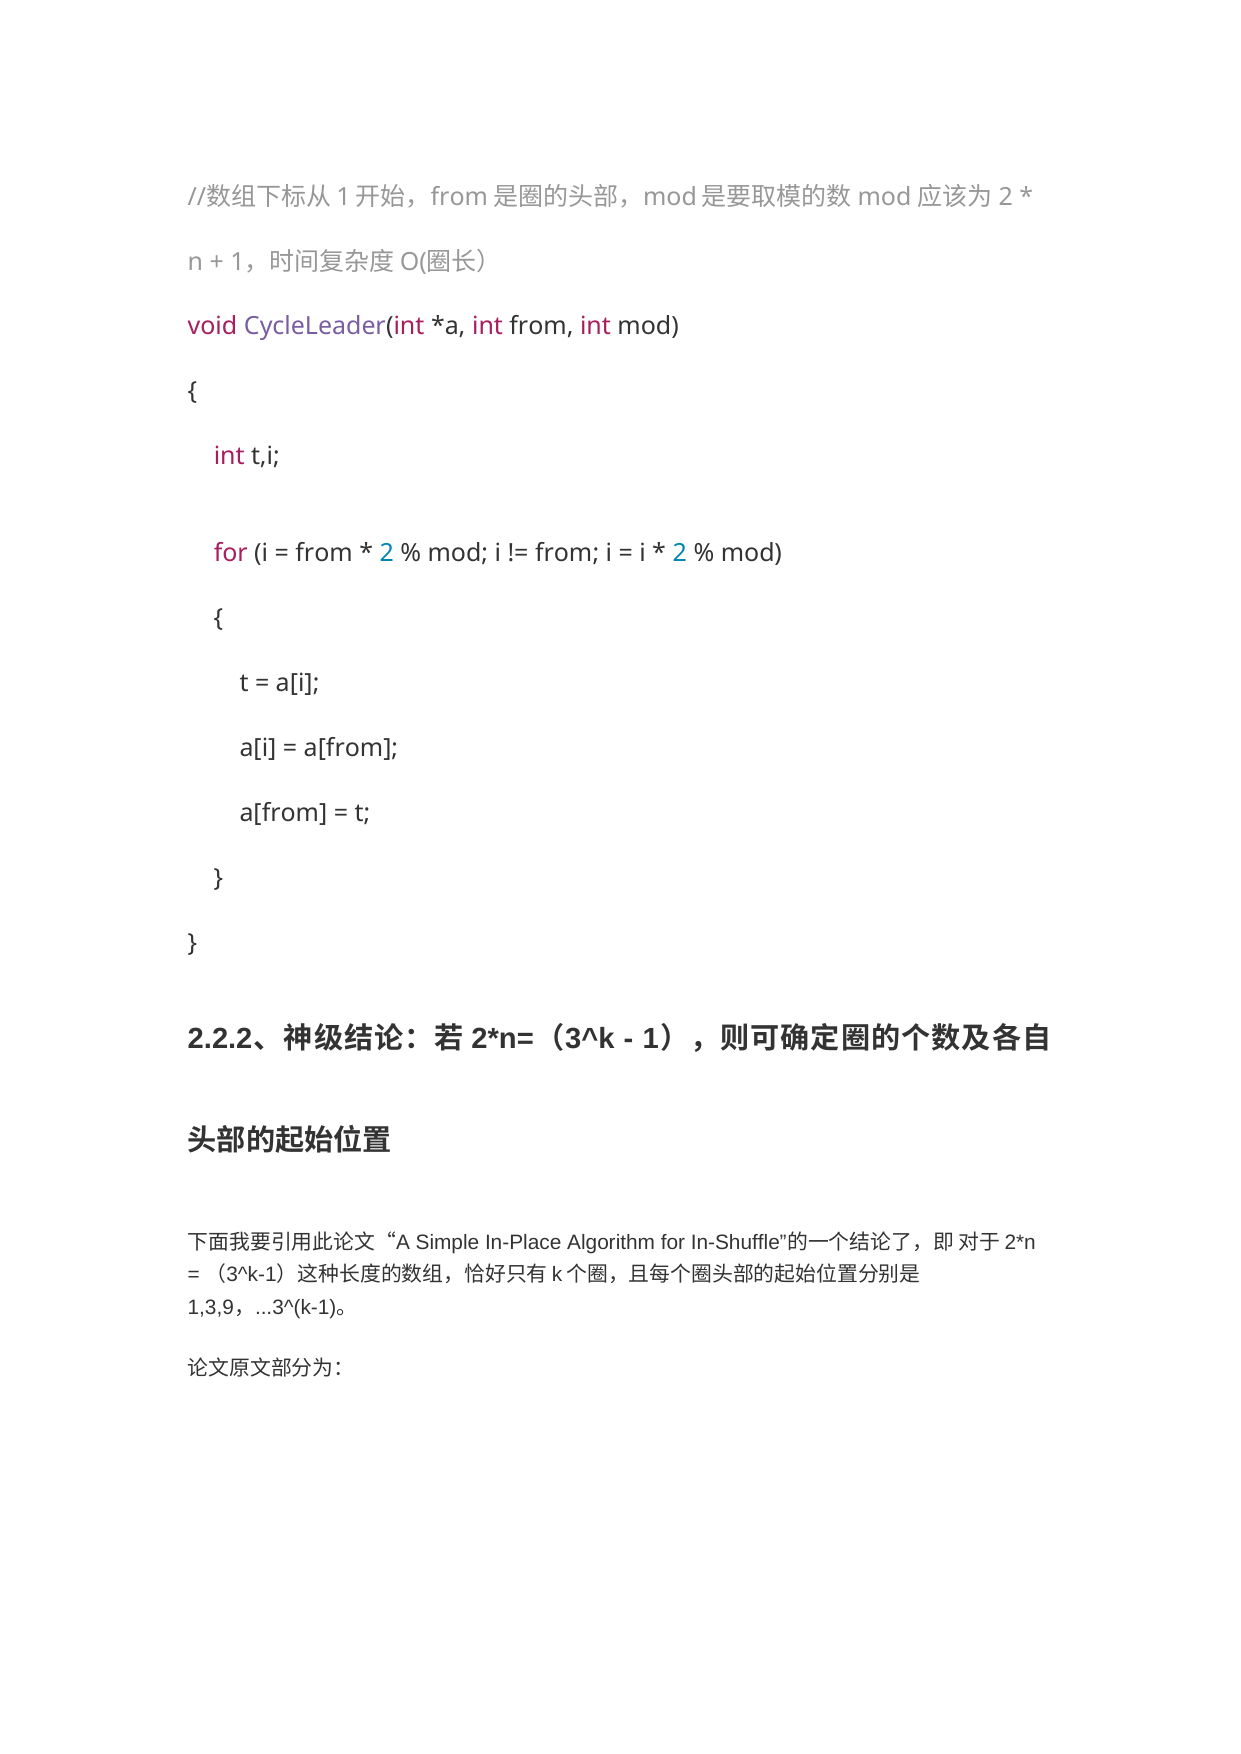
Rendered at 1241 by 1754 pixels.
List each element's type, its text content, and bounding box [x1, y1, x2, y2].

text a[from] = t; [187, 779, 1053, 844]
text int t,i; [187, 422, 1053, 487]
text } [187, 844, 1053, 909]
text //数组下标从1开始，from是圈的头部，mod是要取模的数 mod 应该为 2 * n + 1，时间复杂度O(圈长） [187, 162, 1053, 292]
text for (i = from * 2 % mod; i != from; i = i * 2 % mod) [187, 519, 1053, 584]
text 下面我要引用此论文“A Simple In-Place Algorithm for In-Shuffle”的一个结论了，即 对于2*n = （3^k-1）这种长度的数组，恰好只有k个圈，且每个圈头部的起始位置分别是1,3,9，...3^(k-1)。 [187, 1224, 1053, 1321]
subtitle 2.2.2、神级结论：若2*n=（3^k - 1），则可确定圈的个数及各自头部的起始位置 [187, 1004, 1053, 1170]
text a[i] = a[from]; [187, 714, 1053, 779]
text t = a[i]; [187, 649, 1053, 714]
text } [187, 909, 1053, 974]
text void CycleLeader(int *a, int from, int mod) [187, 292, 1053, 357]
text { [187, 584, 1053, 649]
text { [187, 357, 1053, 422]
text 论文原文部分为： [187, 1351, 1053, 1383]
